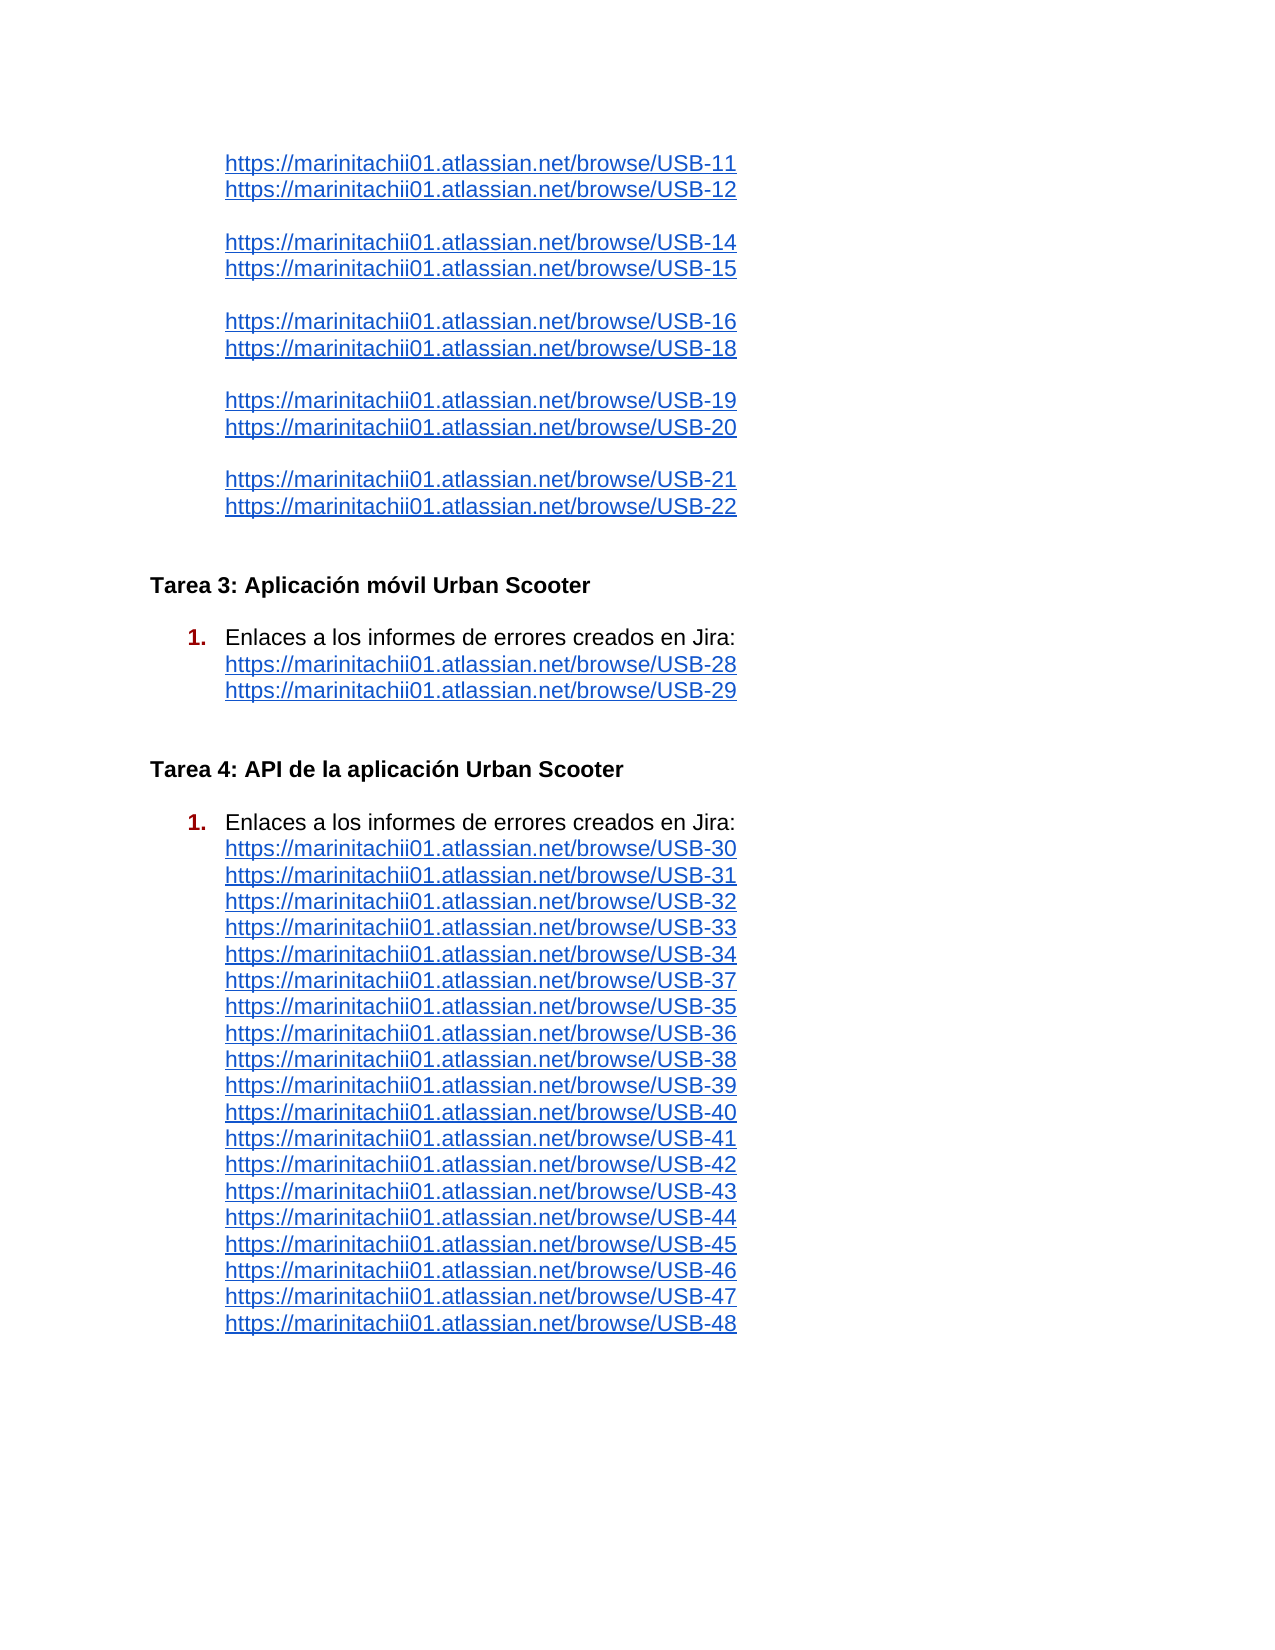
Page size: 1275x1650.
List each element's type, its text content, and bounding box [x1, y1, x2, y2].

text https://marinitachii01.atlassian.net/browse/USB-45 [225, 1231, 1125, 1257]
text https://marinitachii01.atlassian.net/browse/USB-20 [225, 413, 1125, 440]
text https://marinitachii01.atlassian.net/browse/USB-37 [225, 967, 1125, 993]
text https://marinitachii01.atlassian.net/browse/USB-46 [225, 1257, 1125, 1283]
text https://marinitachii01.atlassian.net/browse/USB-15 [225, 255, 1125, 282]
text https://marinitachii01.atlassian.net/browse/USB-41 [225, 1125, 1125, 1151]
text https://marinitachii01.atlassian.net/browse/USB-34 [225, 941, 1125, 967]
text https://marinitachii01.atlassian.net/browse/USB-21 [225, 466, 1125, 493]
text https://marinitachii01.atlassian.net/browse/USB-28 [150, 651, 1125, 677]
list Enlaces a los informes de errores creados en Jira: [187, 624, 1125, 651]
text https://marinitachii01.atlassian.net/browse/USB-36 [225, 1020, 1125, 1046]
text https://marinitachii01.atlassian.net/browse/USB-16 [225, 308, 1125, 334]
text https://marinitachii01.atlassian.net/browse/USB-42 [225, 1151, 1125, 1178]
list Enlaces a los informes de errores creados en Jira: [187, 809, 1125, 835]
text https://marinitachii01.atlassian.net/browse/USB-38 [225, 1046, 1125, 1072]
text https://marinitachii01.atlassian.net/browse/USB-22 [225, 493, 1125, 519]
text https://marinitachii01.atlassian.net/browse/USB-44 [225, 1204, 1125, 1231]
text https://marinitachii01.atlassian.net/browse/USB-31 [225, 862, 1125, 888]
text https://marinitachii01.atlassian.net/browse/USB-48 [225, 1309, 1125, 1336]
text https://marinitachii01.atlassian.net/browse/USB-19 [225, 387, 1125, 413]
text https://marinitachii01.atlassian.net/browse/USB-43 [225, 1178, 1125, 1204]
text https://marinitachii01.atlassian.net/browse/USB-35 [225, 993, 1125, 1020]
text Tarea 4: API de la aplicación Urban Scooter [150, 756, 1125, 782]
text https://marinitachii01.atlassian.net/browse/USB-40 [225, 1099, 1125, 1125]
text https://marinitachii01.atlassian.net/browse/USB-39 [225, 1072, 1125, 1099]
text Tarea 3: Aplicación móvil Urban Scooter [150, 572, 1125, 598]
text https://marinitachii01.atlassian.net/browse/USB-30 [225, 835, 1125, 862]
text https://marinitachii01.atlassian.net/browse/USB-29 [225, 677, 1125, 703]
text https://marinitachii01.atlassian.net/browse/USB-14 [225, 229, 1125, 255]
text https://marinitachii01.atlassian.net/browse/USB-18 [225, 334, 1125, 361]
text https://marinitachii01.atlassian.net/browse/USB-32 [225, 888, 1125, 914]
text https://marinitachii01.atlassian.net/browse/USB-12 [225, 176, 1125, 203]
text https://marinitachii01.atlassian.net/browse/USB-47 [225, 1283, 1125, 1309]
text https://marinitachii01.atlassian.net/browse/USB-11 [225, 150, 1125, 176]
text https://marinitachii01.atlassian.net/browse/USB-33 [225, 914, 1125, 941]
